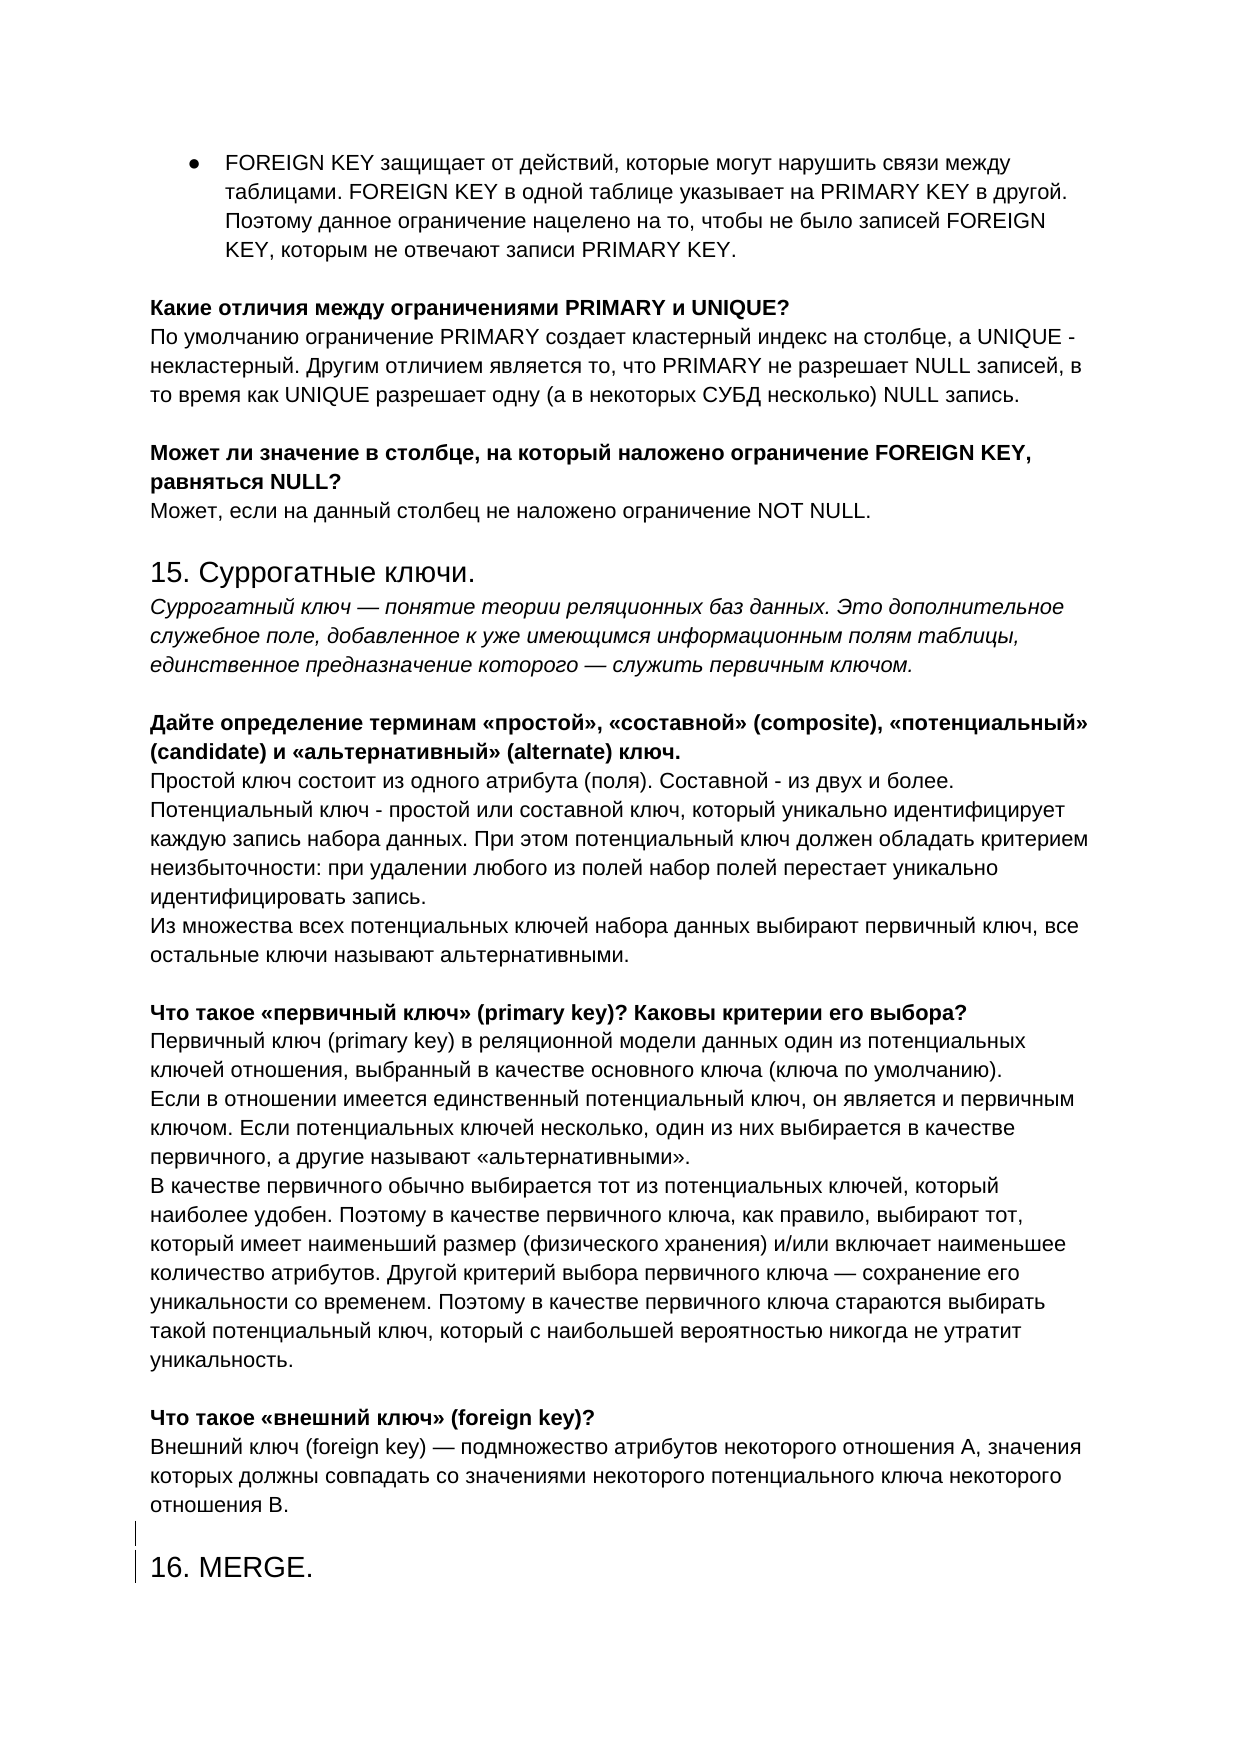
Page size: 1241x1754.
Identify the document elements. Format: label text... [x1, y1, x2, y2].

text 15. Суррогатные ключи. [150, 555, 1090, 589]
text Если в отношении имеется единственный потенциальный ключ, он является и первичным ключом. Если потенциальных ключей несколько, один из них выбирается в качестве первичного, а другие называют «альтернативными». [150, 1086, 1090, 1169]
text Может, если на данный столбец не наложено ограничение NOT NULL. [150, 497, 1090, 523]
text В качестве первичного обычно выбирается тот из потенциальных ключей, который наиболее удобен. Поэтому в качестве первичного ключа, как правило, выбирают тот, который имеет наименьший размер (физического хранения) и/или включает наименьшее количество атрибутов. Другой критерий выбора первичного ключа — сохранение его уникальности со временем. Поэтому в качестве первичного ключа стараются выбирать такой потенциальный ключ, который с наибольшей вероятностью никогда не утратит уникальность. [150, 1173, 1090, 1372]
text Может ли значение в столбце, на который наложено ограничение FOREIGN KEY, равняться NULL? [150, 439, 1090, 494]
text Простой ключ состоит из одного атрибута (поля). Составной - из двух и более. [150, 768, 1090, 793]
text Что такое «первичный ключ» (primary key)? Каковы критерии его выбора? [150, 999, 1090, 1024]
text Потенциальный ключ - простой или составной ключ, который уникально идентифицирует каждую запись набора данных. При этом потенциальный ключ должен обладать критерием неизбыточности: при удалении любого из полей набор полей перестает уникально идентифицировать запись. [150, 797, 1090, 909]
text Что такое «внешний ключ» (foreign key)? [150, 1405, 1090, 1430]
text Дайте определение терминам «простой», «составной» (composite), «потенциальный» (candidate) и «альтернативный» (alternate) ключ. [150, 710, 1090, 764]
text Из множества всех потенциальных ключей набора данных выбирают первичный ключ, все остальные ключи называют альтернативными. [150, 912, 1090, 967]
text 16. MERGE. [150, 1549, 1090, 1583]
text Суррогатный ключ — понятие теории реляционных баз данных. Это дополнительное служебное поле, добавленное к уже имеющимся информационным полям таблицы, единственное предназначение которого — служить первичным ключом. [150, 594, 1090, 677]
text Первичный ключ (primary key) в реляционной модели данных один из потенциальных ключей отношения, выбранный в качестве основного ключа (ключа по умолчанию). [150, 1028, 1090, 1082]
text По умолчанию ограничение PRIMARY создает кластерный индекс на столбце, а UNIQUE - некластерный. Другим отличием является то, что PRIMARY не разрешает NULL записей, в то время как UNIQUE разрешает одну (а в некоторых СУБД несколько) NULL запись. [150, 324, 1090, 407]
list FOREIGN KEY защищает от действий, которые могут нарушить связи между таблицами. FOREIGN KEY в одной таблице указывает на PRIMARY KEY в другой. Поэтому данное ограничение нацелено на то, чтобы не было записей FOREIGN KEY, которым не отвечают записи PRIMARY KEY. [187, 150, 1090, 262]
text Какие отличия между ограничениями PRIMARY и UNIQUE? [150, 295, 1090, 320]
text Внешний ключ (foreign key) — подмножество атрибутов некоторого отношения A, значения которых должны совпадать со значениями некоторого потенциального ключа некоторого отношения B. [150, 1434, 1090, 1517]
